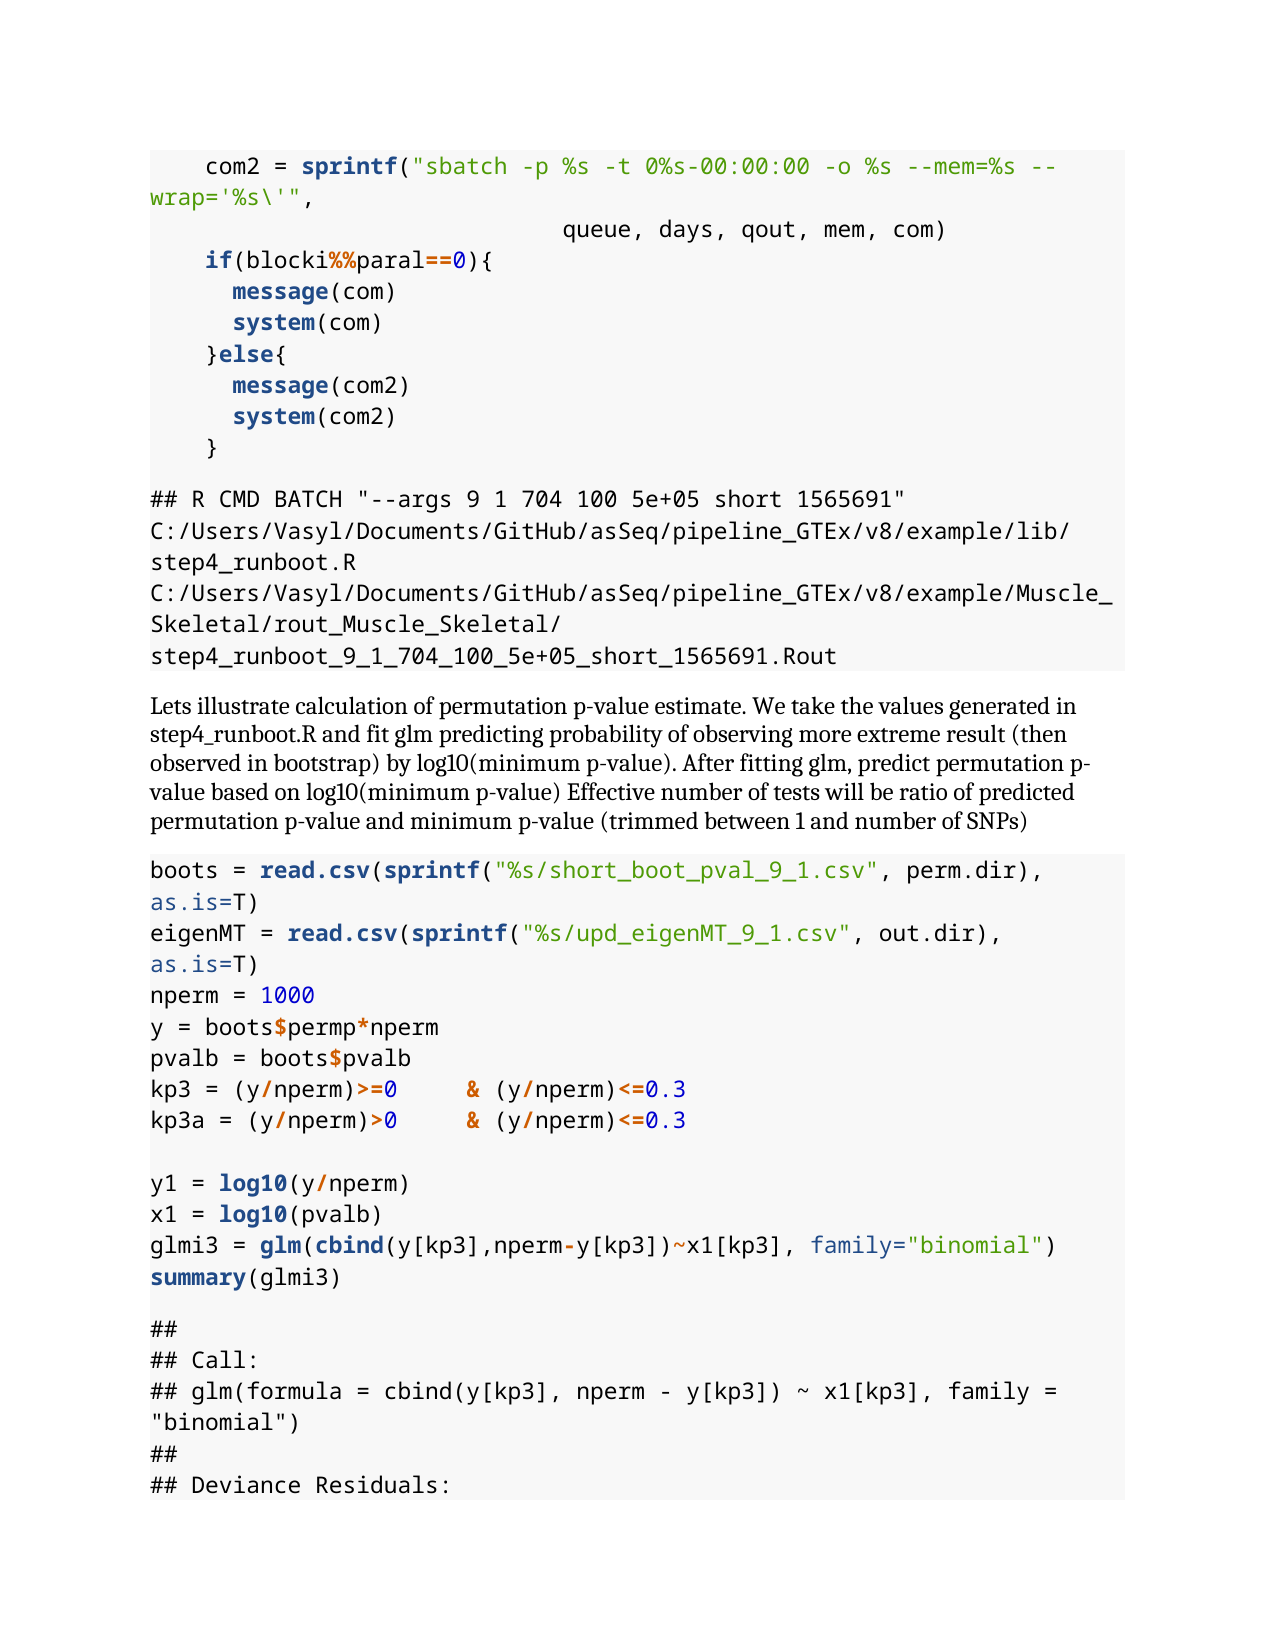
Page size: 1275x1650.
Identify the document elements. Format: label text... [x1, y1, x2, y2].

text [150, 1312, 1125, 1500]
text ## R CMD BATCH "--args 9 1 704 100 5e+05 short 1565691" C:/Users/Vasyl/Documents/GitHub/asSeq/pipeline_GTEx/v8/example/lib/step4_runboot.R C:/Users/Vasyl/Documents/GitHub/asSeq/pipeline_GTEx/v8/example/Muscle_Skeletal/rout_Muscle_Skeletal/step4_runboot_9_1_704_100_5e+05_short_1565691.Rout [150, 483, 1125, 671]
text Lets illustrate calculation of permutation p-value estimate. We take the values generated in step4_runboot.R and fit glm predicting probability of observing more extreme result (then observed in bootstrap) by log10(minimum p-value). After fitting glm, predict permutation p-value based on log10(minimum p-value) Effective number of tests will be ratio of predicted permutation p-value and minimum p-value (trimmed between 1 and number of SNPs) [150, 692, 1125, 835]
text boots = read.csv(sprintf("%s/short_boot_pval_9_1.csv", perm.dir), as.is=T) eigenMT = read.csv(sprintf("%s/upd_eigenMT_9_1.csv", out.dir), as.is=T) nperm = 1000 y = boots$permp*nperm pvalb = boots$pvalb kp3 = (y/nperm)>=0 & (y/nperm)<=0.3 kp3a = (y/nperm)>0 & (y/nperm)<=0.3 y1 = log10(y/nperm) x1 = log10(pvalb) glmi3 = glm(cbind(y[kp3],nperm-y[kp3])~x1[kp3], family="binomial") summary(glmi3) [150, 854, 1125, 1292]
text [150, 150, 1125, 462]
